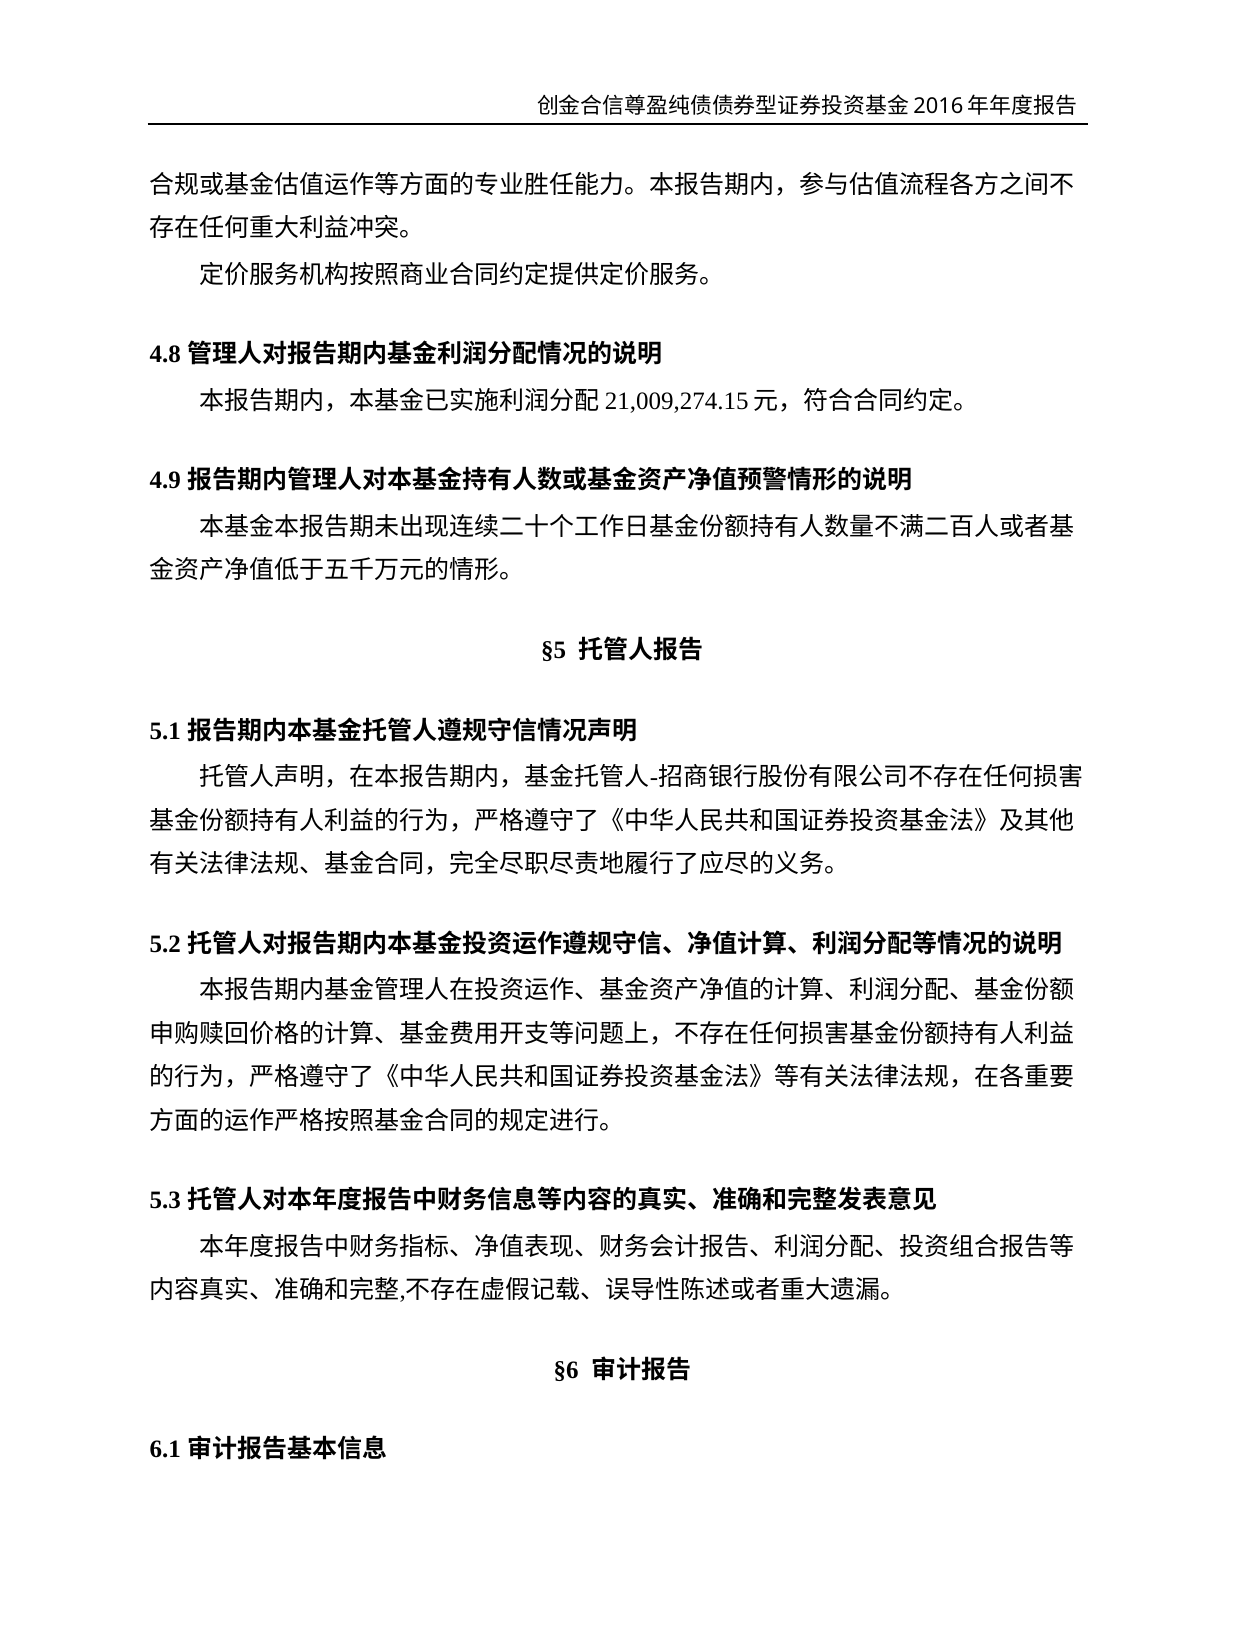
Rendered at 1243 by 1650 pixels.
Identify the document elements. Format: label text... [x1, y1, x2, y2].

text 5.2 托管人对报告期内本基金投资运作遵规守信、净值计算、利润分配等情况的说明 [149, 923, 1094, 959]
text §6 审计报告 [149, 1349, 1094, 1385]
text 本基金本报告期未出现连续二十个工作日基金份额持有人数量不满二百人或者基金资产净值低于五千万元的情形。 [149, 506, 1094, 586]
text 4.8 管理人对报告期内基金利润分配情况的说明 [149, 334, 1094, 370]
text 6.1 审计报告基本信息 [149, 1429, 1094, 1465]
text 本年度报告中财务指标、净值表现、财务会计报告、利润分配、投资组合报告等内容真实、准确和完整,不存在虚假记载、误导性陈述或者重大遗漏。 [149, 1226, 1094, 1306]
text 托管人声明，在本报告期内，基金托管人-招商银行股份有限公司不存在任何损害基金份额持有人利益的行为，严格遵守了《中华人民共和国证券投资基金法》及其他有关法律法规、基金合同，完全尽职尽责地履行了应尽的义务。 [149, 757, 1094, 880]
text 本报告期内基金管理人在投资运作、基金资产净值的计算、利润分配、基金份额申购赎回价格的计算、基金费用开支等问题上，不存在任何损害基金份额持有人利益的行为，严格遵守了《中华人民共和国证券投资基金法》等有关法律法规，在各重要方面的运作严格按照基金合同的规定进行。 [149, 970, 1094, 1136]
text 5.3 托管人对本年度报告中财务信息等内容的真实、准确和完整发表意见 [149, 1180, 1094, 1216]
text 5.1 报告期内本基金托管人遵规守信情况声明 [149, 710, 1094, 747]
text 本报告期内，本基金已实施利润分配21,009,274.15元，符合合同约定。 [149, 380, 1094, 417]
text 定价服务机构按照商业合同约定提供定价服务。 [149, 254, 1094, 291]
text 4.9 报告期内管理人对本基金持有人数或基金资产净值预警情形的说明 [149, 460, 1094, 496]
text §5 托管人报告 [149, 629, 1094, 666]
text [149, 164, 1094, 244]
